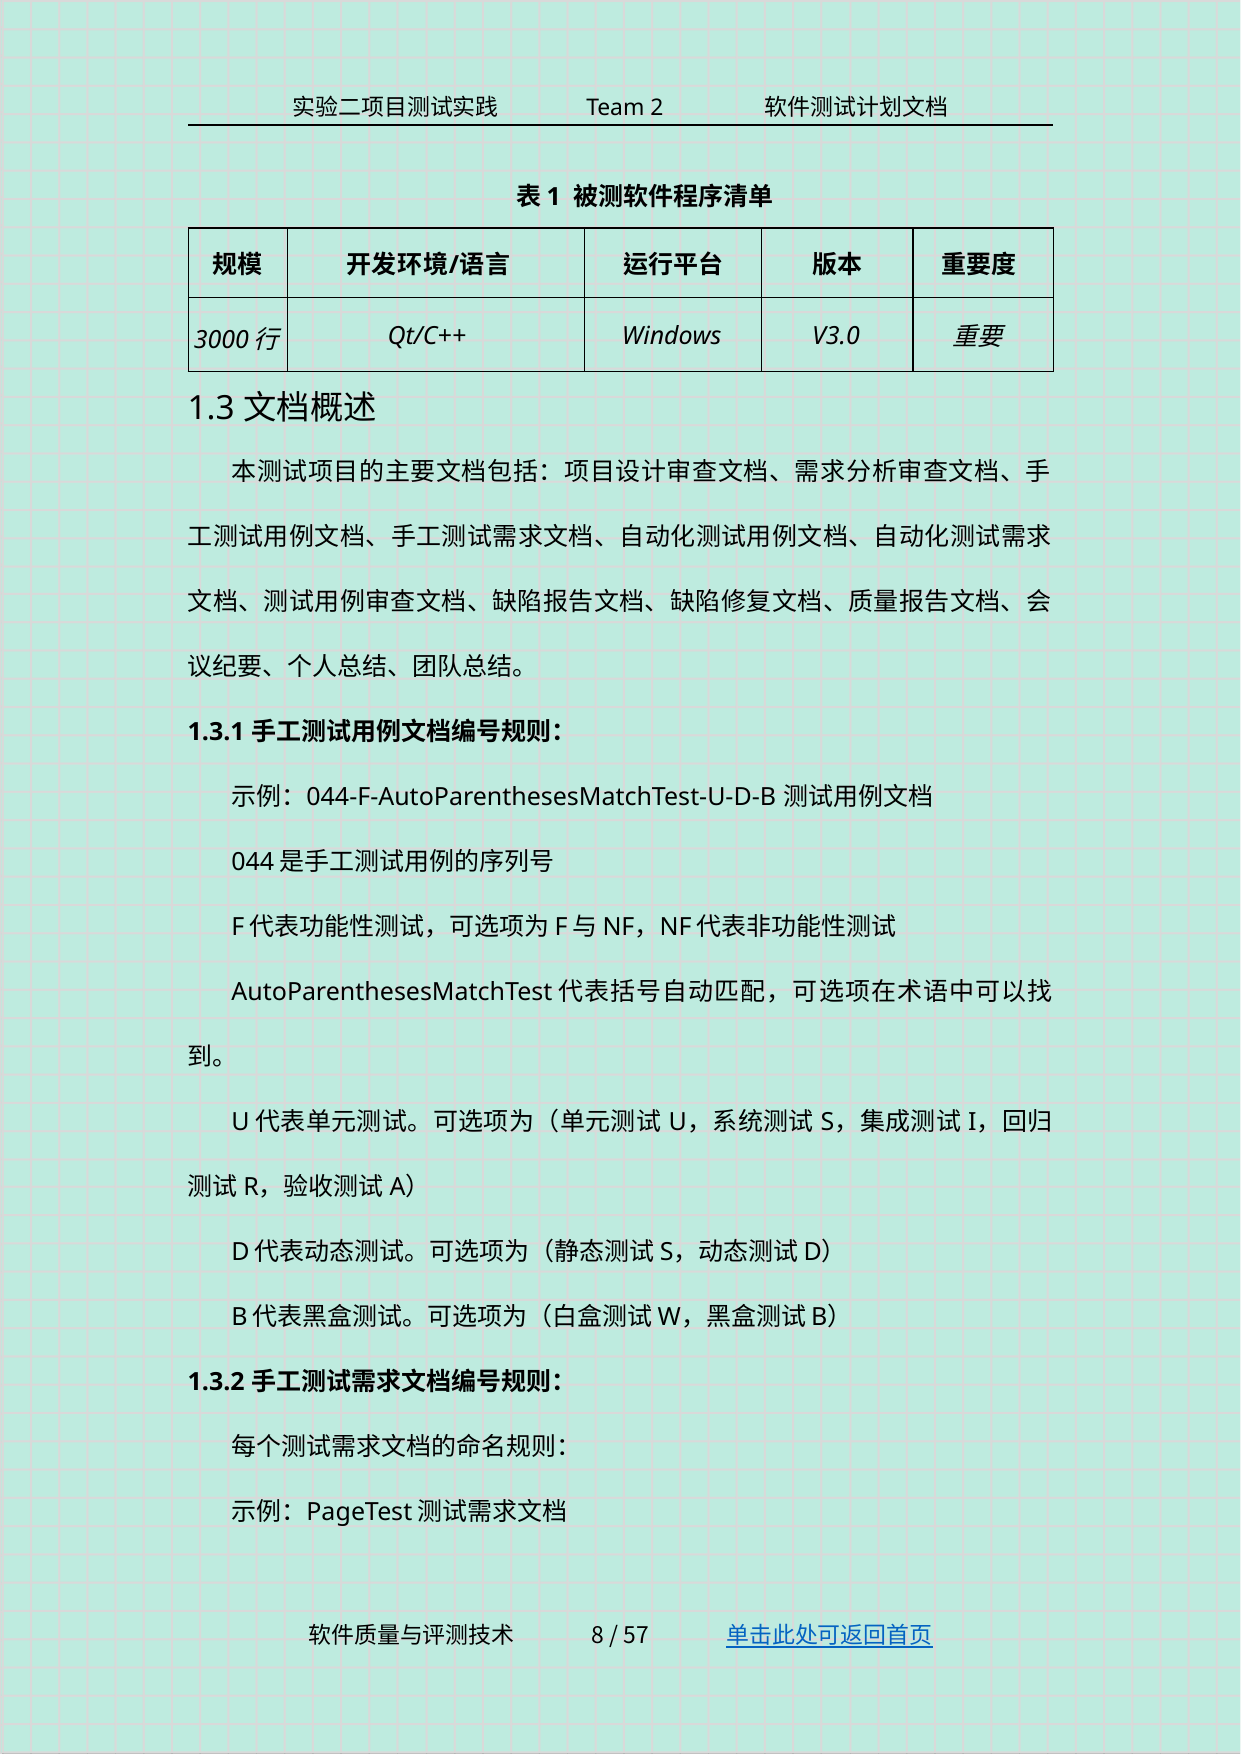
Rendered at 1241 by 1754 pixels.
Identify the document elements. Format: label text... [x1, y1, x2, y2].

table_cell Windows [585, 298, 761, 371]
text 示例：PageTest测试需求文档 [187, 1477, 1053, 1542]
table_header 版本 [762, 229, 912, 297]
picture [0, 0, 1241, 1754]
text D代表动态测试。可选项为（静态测试S，动态测试D） [187, 1217, 1053, 1282]
table_cell 3000行 [189, 298, 287, 371]
text F代表功能性测试，可选项为F与NF，NF代表非功能性测试 [187, 892, 1053, 957]
text U代表单元测试。可选项为（单元测试 U，系统测试 S，集成测试 I，回归测试 R，验收测试 A） [187, 1087, 1053, 1217]
text 示例：044-F-AutoParenthesesMatchTest-U-D-B 测试用例文档 [187, 762, 1053, 827]
table_header 重要度 [914, 229, 1053, 297]
table_header 开发环境/语言 [288, 229, 584, 297]
text AutoParenthesesMatchTest代表括号自动匹配，可选项在术语中可以找到。 [187, 957, 1053, 1087]
text 044是手工测试用例的序列号 [187, 827, 1053, 892]
text 表1 被测软件程序清单 [187, 162, 1053, 227]
text 每个测试需求文档的命名规则： [187, 1412, 1053, 1477]
table_header 规模 [189, 229, 287, 297]
text 本测试项目的主要文档包括：项目设计审查文档、需求分析审查文档、手工测试用例文档、手工测试需求文档、自动化测试用例文档、自动化测试需求文档、测试用例审查文档、缺陷报告文档、缺陷修复文档、质量报告文档、会议纪要、个人总结、团队总结。 [187, 437, 1053, 697]
table_cell V3.0 [762, 298, 912, 371]
text B代表黑盒测试。可选项为（白盒测试W，黑盒测试B） [187, 1282, 1053, 1347]
text 1.3.2 手工测试需求文档编号规则： [187, 1347, 1053, 1412]
table_cell 重要 [914, 298, 1053, 371]
text 1.3.1 手工测试用例文档编号规则： [187, 697, 1053, 762]
table_header 运行平台 [585, 229, 761, 297]
table_cell Qt/C++ [288, 298, 584, 371]
text 1.3 文档概述 [187, 372, 1053, 437]
